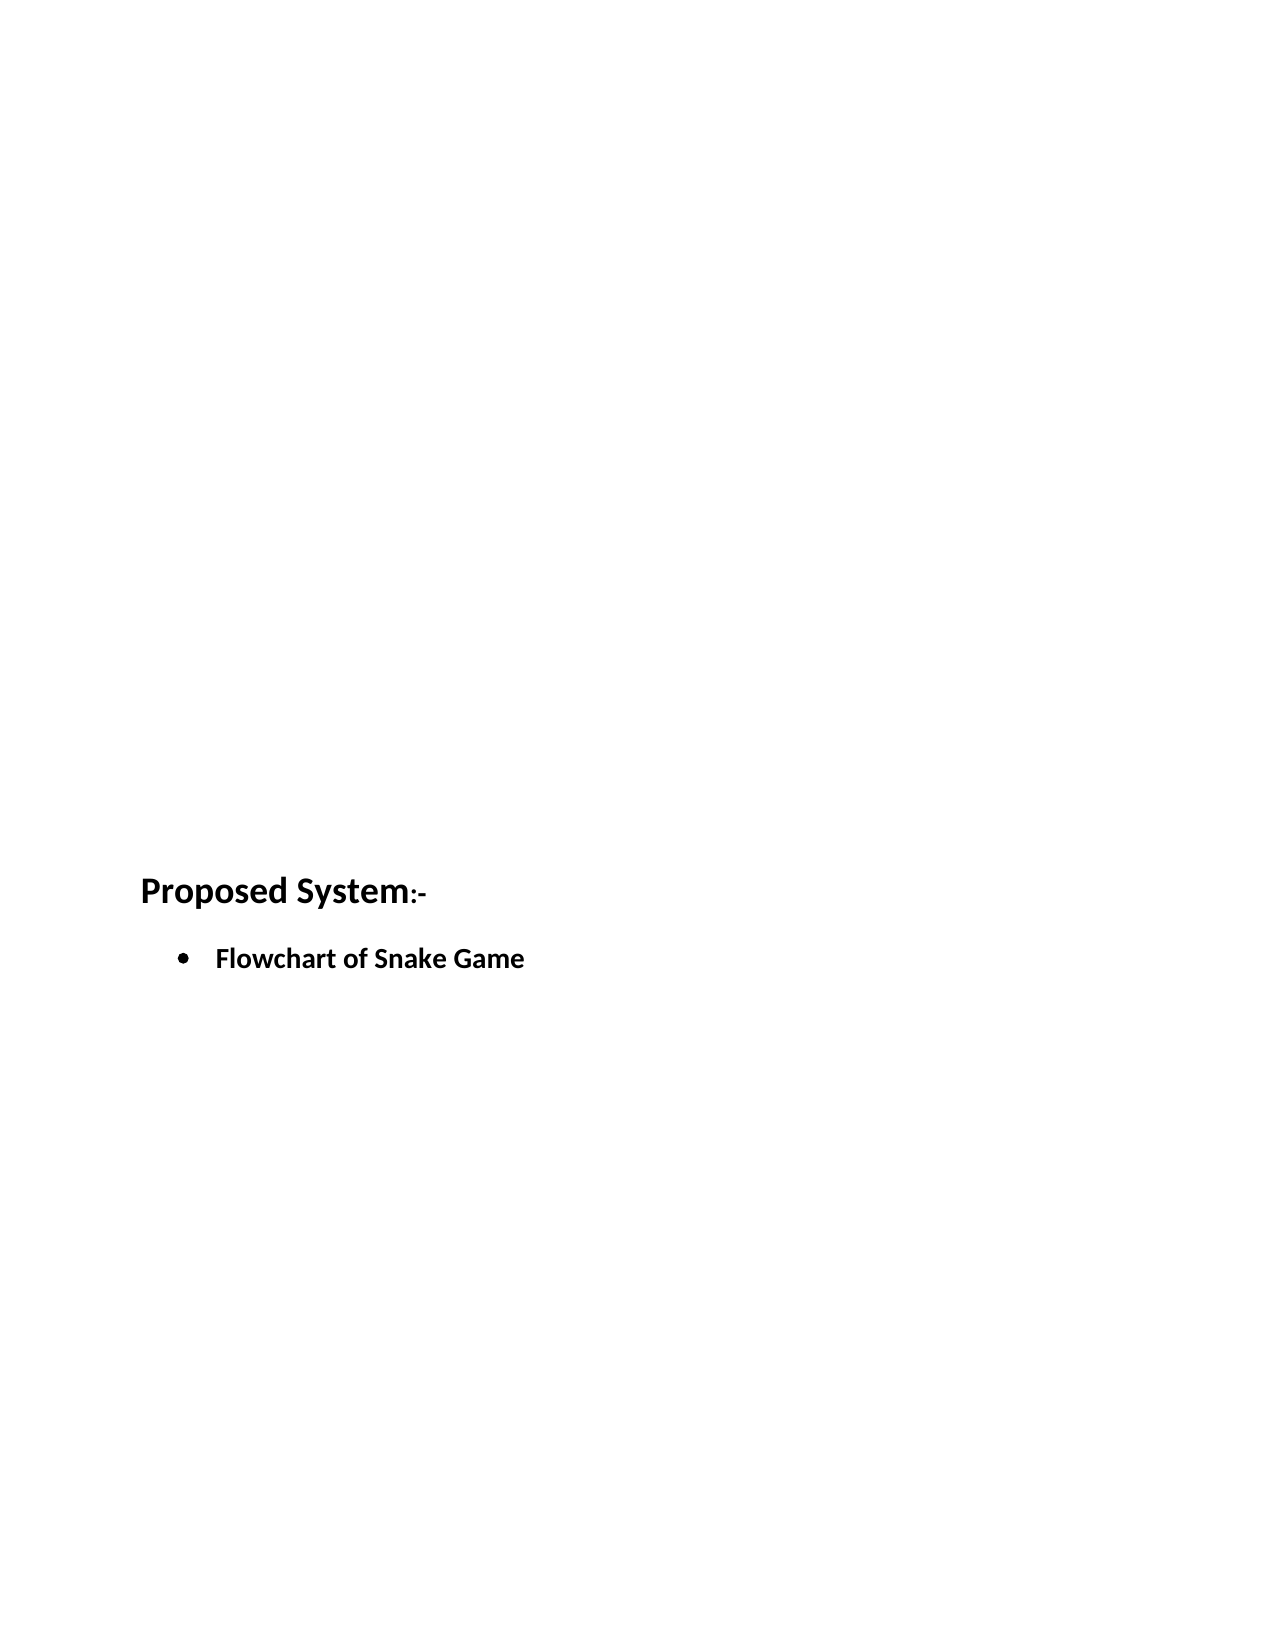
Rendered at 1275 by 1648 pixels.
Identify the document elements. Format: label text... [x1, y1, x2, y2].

list Flowchart of Snake Game [178, 940, 1125, 976]
text Proposed System:- [141, 867, 1125, 912]
